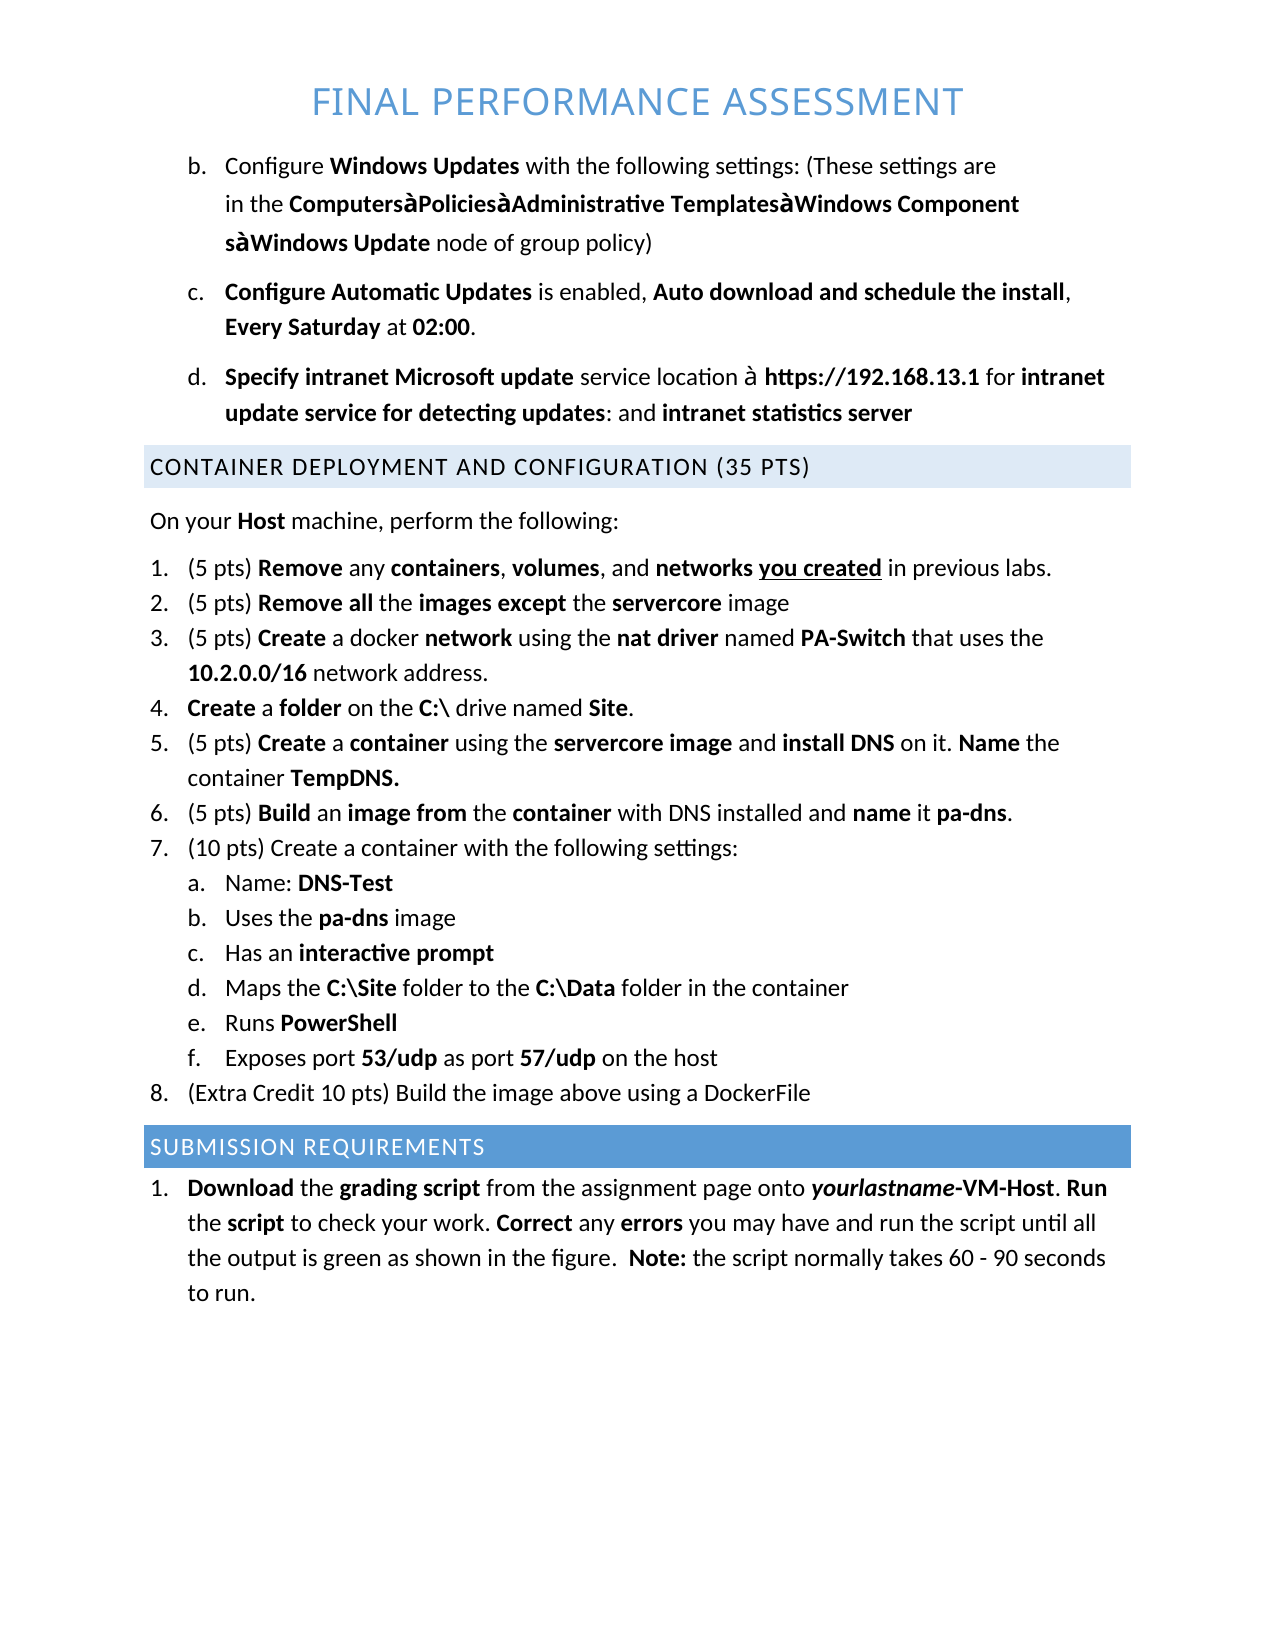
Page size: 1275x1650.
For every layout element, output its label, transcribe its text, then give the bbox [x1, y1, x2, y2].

list (5 pts) Build an image from the container with DNS installed and name it pa-dns. [150, 797, 1125, 828]
list (Extra Credit 10 pts) Build the image above using a DockerFile [150, 1077, 1125, 1108]
list (5 pts) Remove all the images except the servercore image [150, 587, 1125, 618]
list Configure Automatic Updates is enabled, Auto download and schedule the install, Every Saturday at 02:00. [187, 276, 1125, 342]
list (10 pts) Create a container with the following settings: [150, 832, 1125, 863]
list (5 pts) Remove any containers, volumes, and networks you created in previous labs. [150, 552, 1125, 583]
text On your Host machine, perform the following: [150, 505, 1125, 536]
list Name: DNS-Test [187, 867, 1125, 898]
list Maps the C:\Site folder to the C:\Data folder in the container [187, 972, 1125, 1003]
list Exposes port 53/udp as port 57/udp on the host [187, 1042, 1125, 1073]
list Configure Windows Updates with the following settings: (These settings are in the ComputersàPoliciesàAdministrative TemplatesàWindows ComponentsàWindows Update node of group policy) [187, 150, 1125, 259]
subtitle Container Deployment and Configuration (35 pts) [150, 451, 1125, 482]
list Runs PowerShell [187, 1007, 1125, 1038]
list (5 pts) Create a container using the servercore image and install DNS on it. Name the container TempDNS. [150, 727, 1125, 793]
list Create a folder on the C:\ drive named Site. [150, 692, 1125, 723]
list Specify intranet Microsoft update service location à https://192.168.13.1 for intranet update service for detecting updates: and intranet statistics server [187, 359, 1125, 428]
list (5 pts) Create a docker network using the nat driver named PA-Switch that uses the 10.2.0.0/16 network address. [150, 622, 1125, 688]
list Download the grading script from the assignment page onto yourlastname-VM-Host. Run the script to check your work. Correct any errors you may have and run the script until all the output is green as shown in the figure. Note: the script normally takes 60 - 90 seconds to run. [150, 1172, 1125, 1308]
subtitle Submission Requirements [150, 1131, 1125, 1162]
list Has an interactive prompt [187, 937, 1125, 968]
list Uses the pa-dns image [187, 902, 1125, 933]
